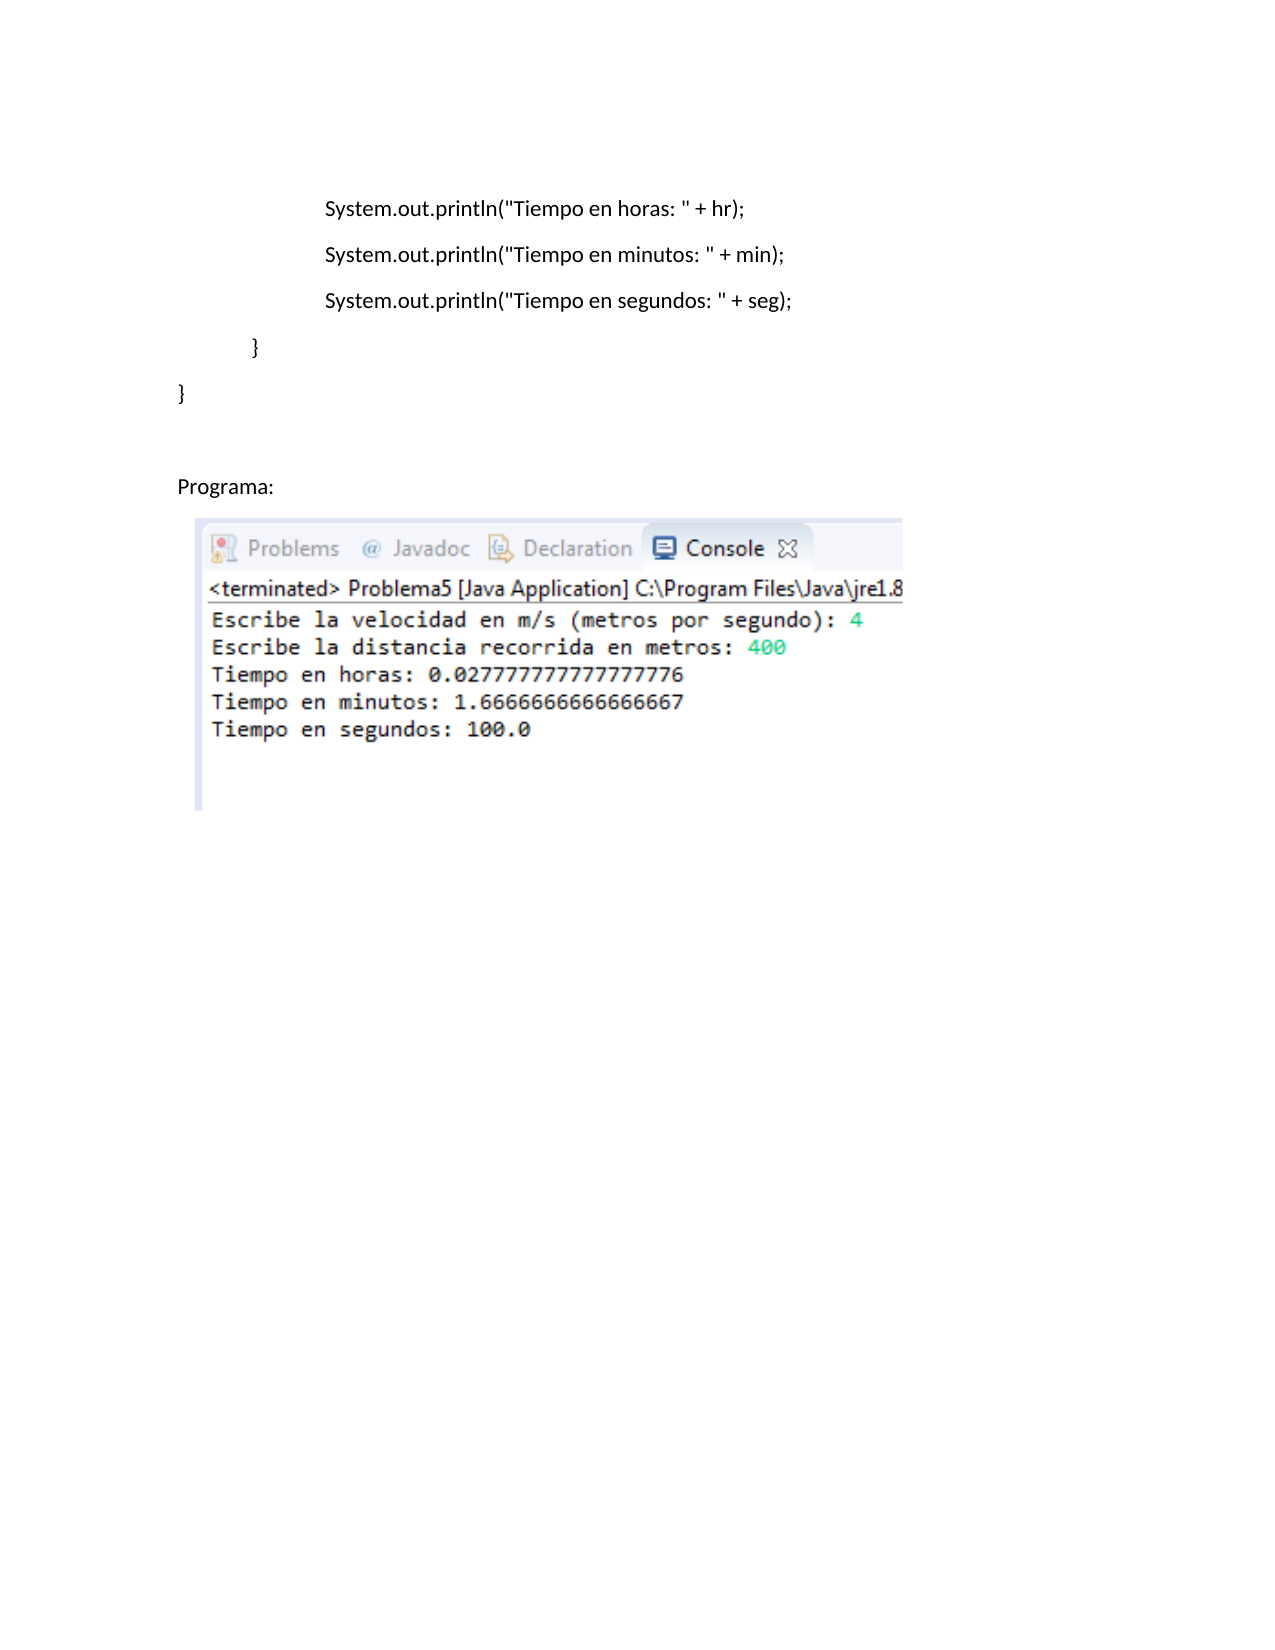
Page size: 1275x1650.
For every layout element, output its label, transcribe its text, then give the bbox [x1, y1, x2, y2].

text } [177, 379, 1098, 407]
text } [177, 333, 1098, 361]
text System.out.println("Tiempo en segundos: " + seg); [177, 287, 1098, 315]
picture [177, 518, 903, 811]
text Programa: [177, 472, 1098, 500]
text System.out.println("Tiempo en horas: " + hr); [177, 194, 1098, 222]
text System.out.println("Tiempo en minutos: " + min); [177, 240, 1098, 268]
